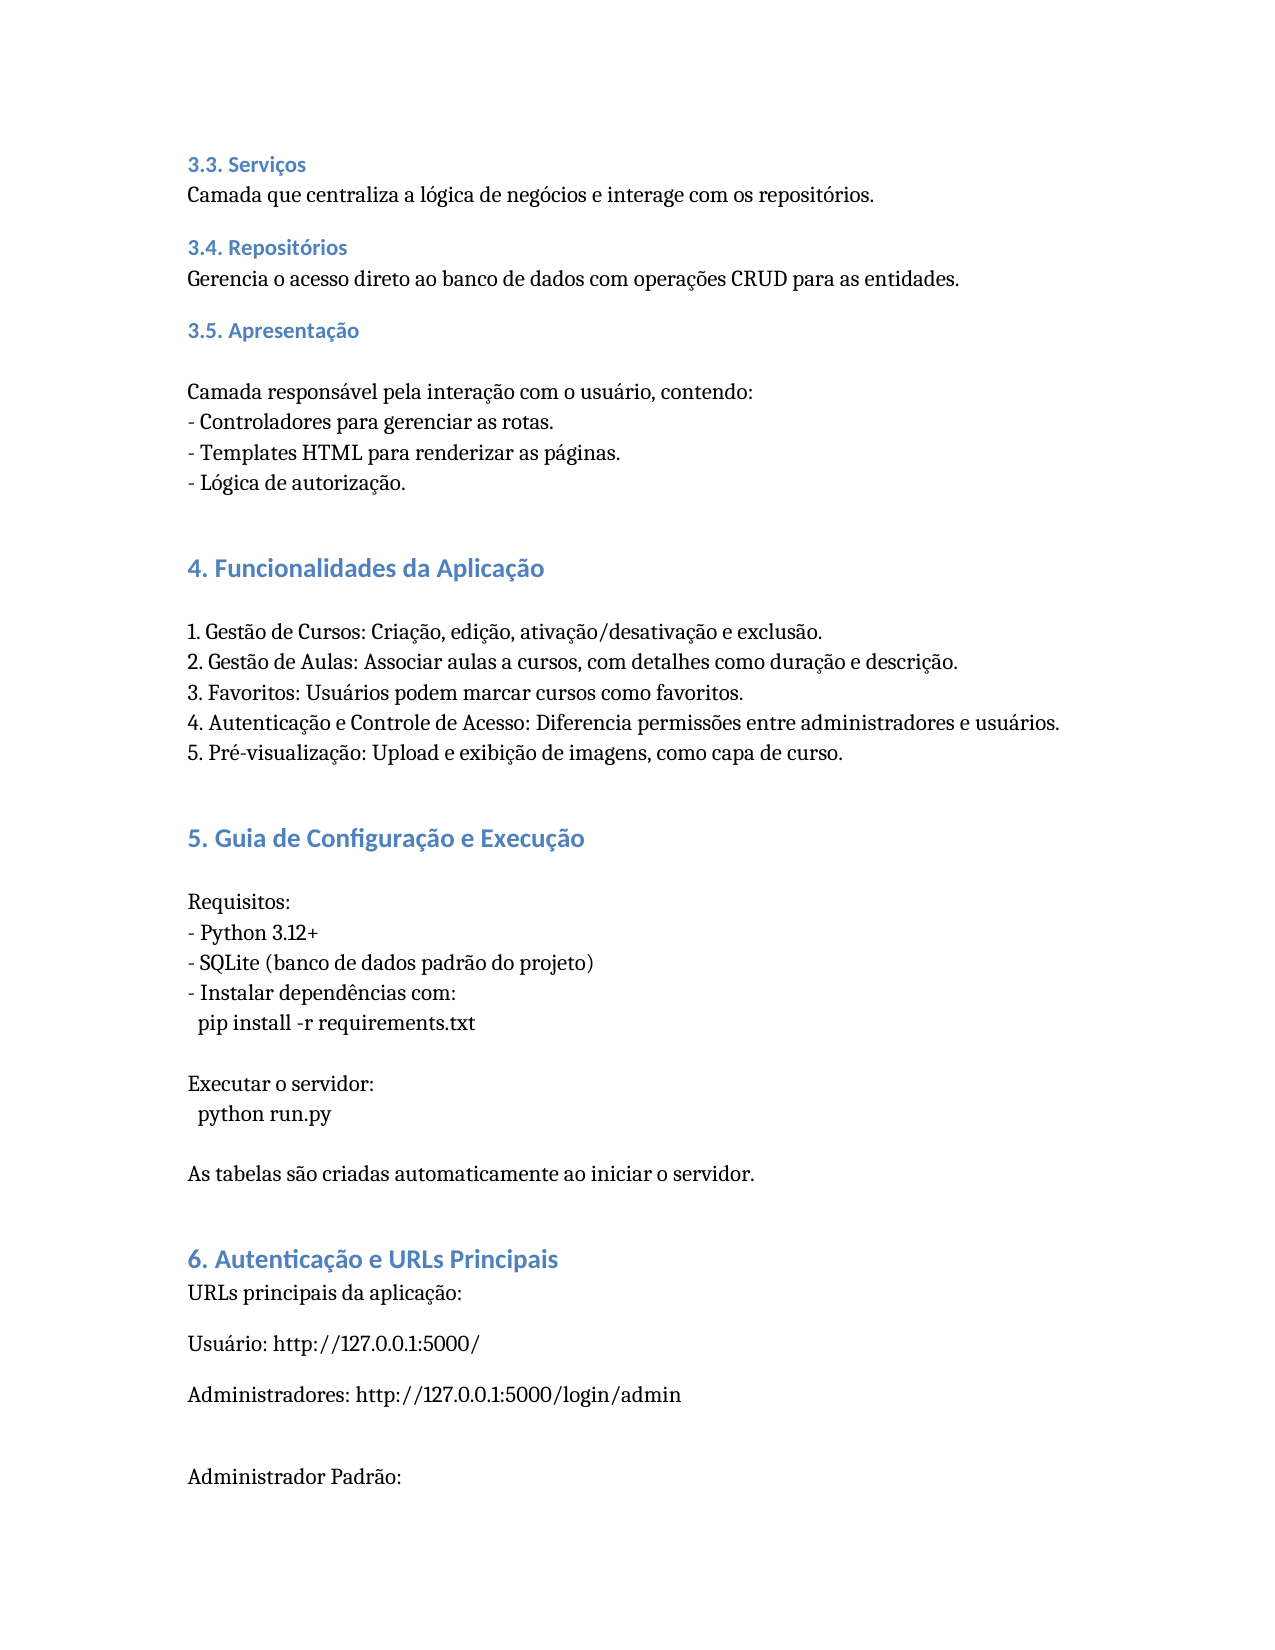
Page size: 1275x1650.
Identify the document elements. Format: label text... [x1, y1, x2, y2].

subtitle 6. Autenticação e URLs Principais [187, 1242, 1087, 1275]
text Camada que centraliza a lógica de negócios e interage com os repositórios. [187, 182, 1087, 208]
subtitle 5. Guia de Configuração e Execução [187, 821, 1087, 854]
subtitle 3.3. Serviços [187, 150, 1087, 178]
subtitle 4. Funcionalidades da Aplicação [187, 551, 1087, 584]
text Gerencia o acesso direto ao banco de dados com operações CRUD para as entidades. [187, 265, 1087, 292]
subtitle 3.4. Repositórios [187, 233, 1087, 261]
text 1. Gestão de Cursos: Criação, edição, ativação/desativação e exclusão. 2. Gestão de Aulas: Associar aulas a cursos, com detalhes como duração e descrição. 3. Favoritos: Usuários podem marcar cursos como favoritos. 4. Autenticação e Controle de Acesso: Diferencia permissões entre administradores e usuários. 5. Pré-visualização: Upload e exibição de imagens, como capa de curso. [187, 589, 1087, 796]
subtitle 3.5. Apresentação [187, 316, 1087, 344]
text Camada responsável pela interação com o usuário, contendo: - Controladores para gerenciar as rotas. - Templates HTML para renderizar as páginas. - Lógica de autorização. [187, 349, 1087, 526]
text Requisitos: - Python 3.12+ - SQLite (banco de dados padrão do projeto) - Instalar dependências com: pip install -r requirements.txt Executar o servidor: python run.py As tabelas são criadas automaticamente ao iniciar o servidor. [187, 859, 1087, 1217]
text Usuário: http://127.0.0.1:5000/ [187, 1331, 1087, 1357]
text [187, 1433, 1087, 1490]
text URLs principais da aplicação: [187, 1280, 1087, 1306]
text Administradores: http://127.0.0.1:5000/login/admin [187, 1382, 1087, 1408]
